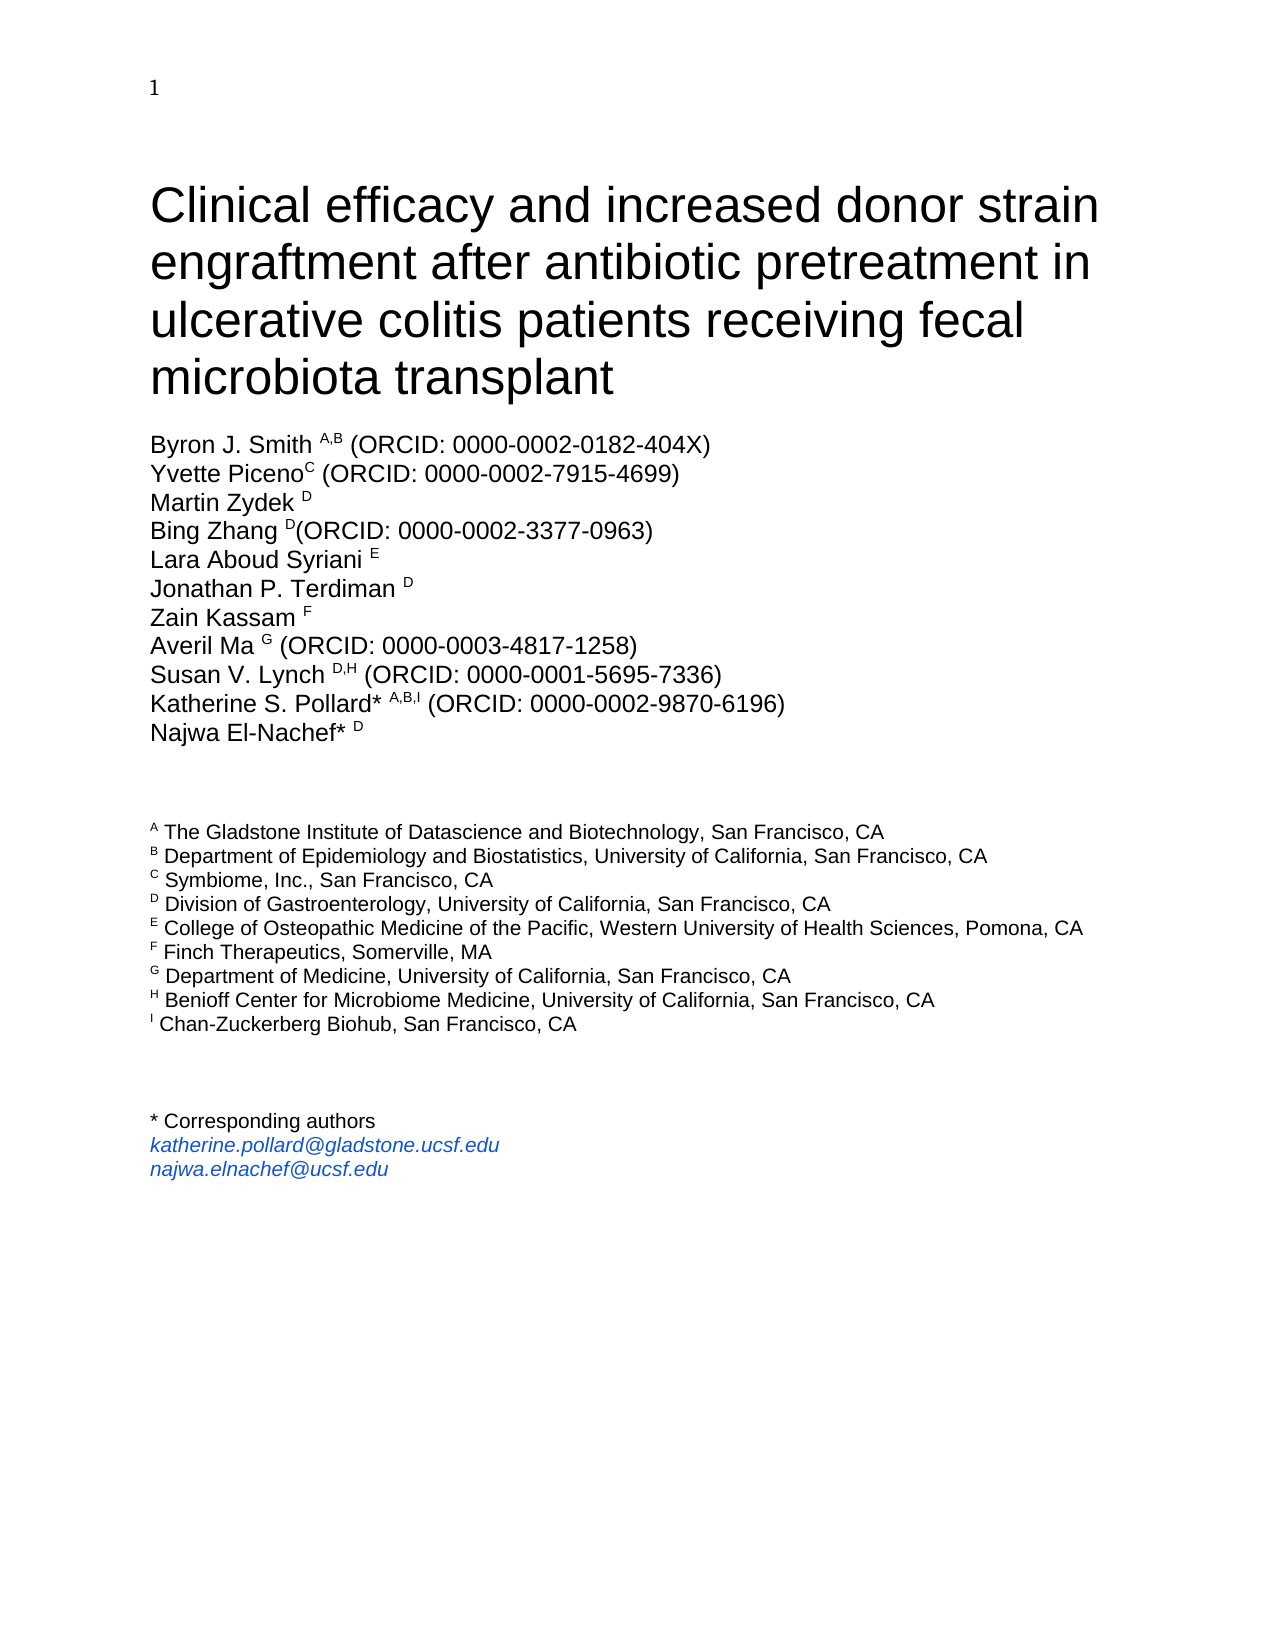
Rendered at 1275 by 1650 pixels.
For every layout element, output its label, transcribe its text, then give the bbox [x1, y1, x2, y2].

text Yvette PicenoC (ORCID: 0000-0002-7915-4699) [150, 459, 1125, 487]
text Jonathan P. Terdiman D [150, 574, 1125, 602]
text I Chan-Zuckerberg Biohub, San Francisco, CA [150, 1011, 1125, 1035]
text A The Gladstone Institute of Datascience and Biotechnology, San Francisco, CA [150, 820, 1125, 844]
text Susan V. Lynch D,H (ORCID: 0000-0001-5695-7336) [150, 660, 1125, 689]
text Zain Kassam F [150, 602, 1125, 631]
text Katherine S. Pollard* A,B,I (ORCID: 0000-0002-9870-6196) [150, 689, 1125, 717]
text Najwa El-Nachef* D [150, 717, 1125, 746]
text Martin Zydek D [150, 487, 1125, 516]
text Byron J. Smith A,B (ORCID: 0000-0002-0182-404X) [150, 430, 1125, 459]
text E College of Osteopathic Medicine of the Pacific, Western University of Health Sciences, Pomona, CA [150, 916, 1125, 939]
text najwa.elnachef@ucsf.edu [150, 1157, 1125, 1181]
text * Corresponding authors [150, 1109, 1125, 1133]
text Lara Aboud Syriani E [150, 545, 1125, 574]
text Clinical efficacy and increased donor strain engraftment after antibiotic pretreatment in ulcerative colitis patients receiving fecal microbiota transplant [150, 175, 1125, 405]
text katherine.pollard@gladstone.ucsf.edu [150, 1133, 1125, 1157]
text B Department of Epidemiology and Biostatistics, University of California, San Francisco, CA [150, 844, 1125, 868]
text Averil Ma G (ORCID: 0000-0003-4817-1258) [150, 631, 1125, 660]
text Bing Zhang D(ORCID: 0000-0002-3377-0963) [150, 516, 1125, 545]
text D Division of Gastroenterology, University of California, San Francisco, CA [150, 892, 1125, 916]
text H Benioff Center for Microbiome Medicine, University of California, San Francisco, CA [150, 987, 1125, 1011]
text G Department of Medicine, University of California, San Francisco, CA [150, 963, 1125, 987]
text C Symbiome, Inc., San Francisco, CA [150, 868, 1125, 892]
text F Finch Therapeutics, Somerville, MA [150, 939, 1125, 963]
